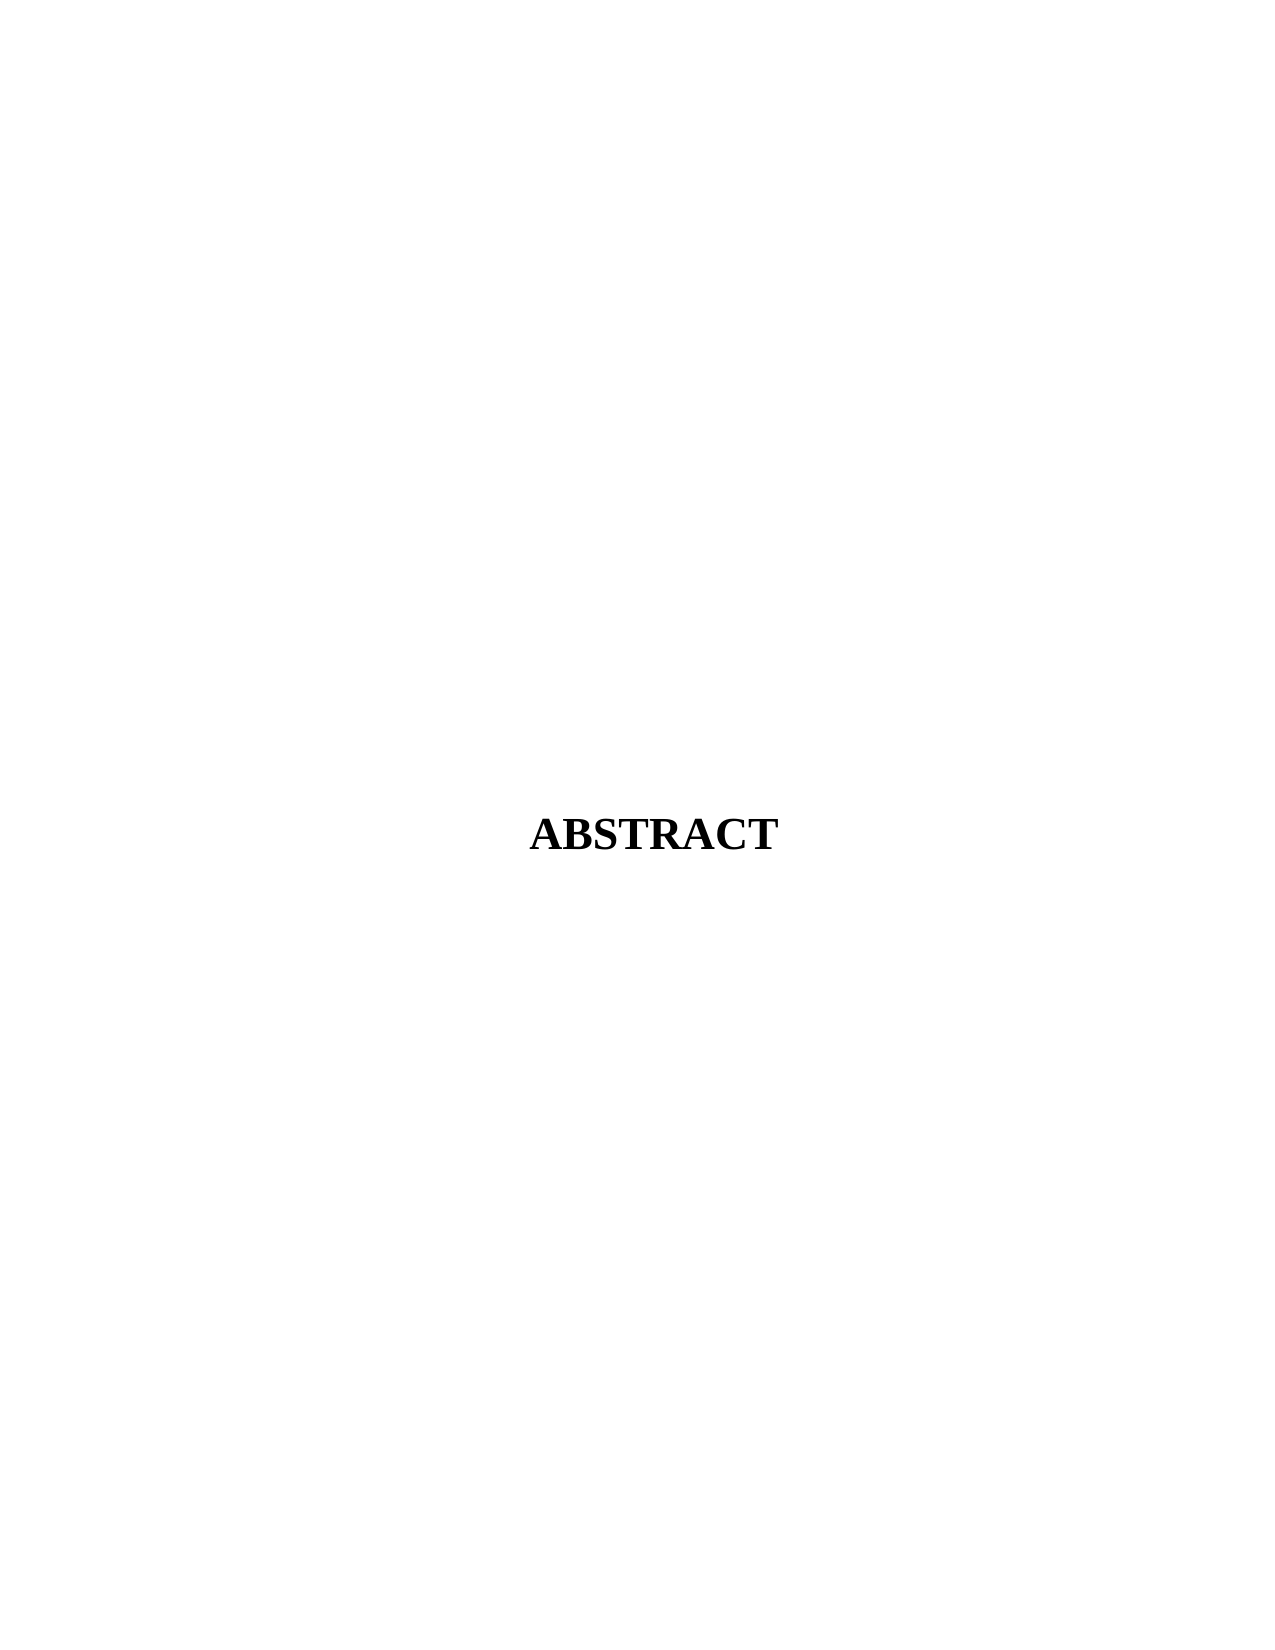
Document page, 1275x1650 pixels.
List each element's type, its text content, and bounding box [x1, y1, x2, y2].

title ABSTRACT [527, 806, 781, 859]
